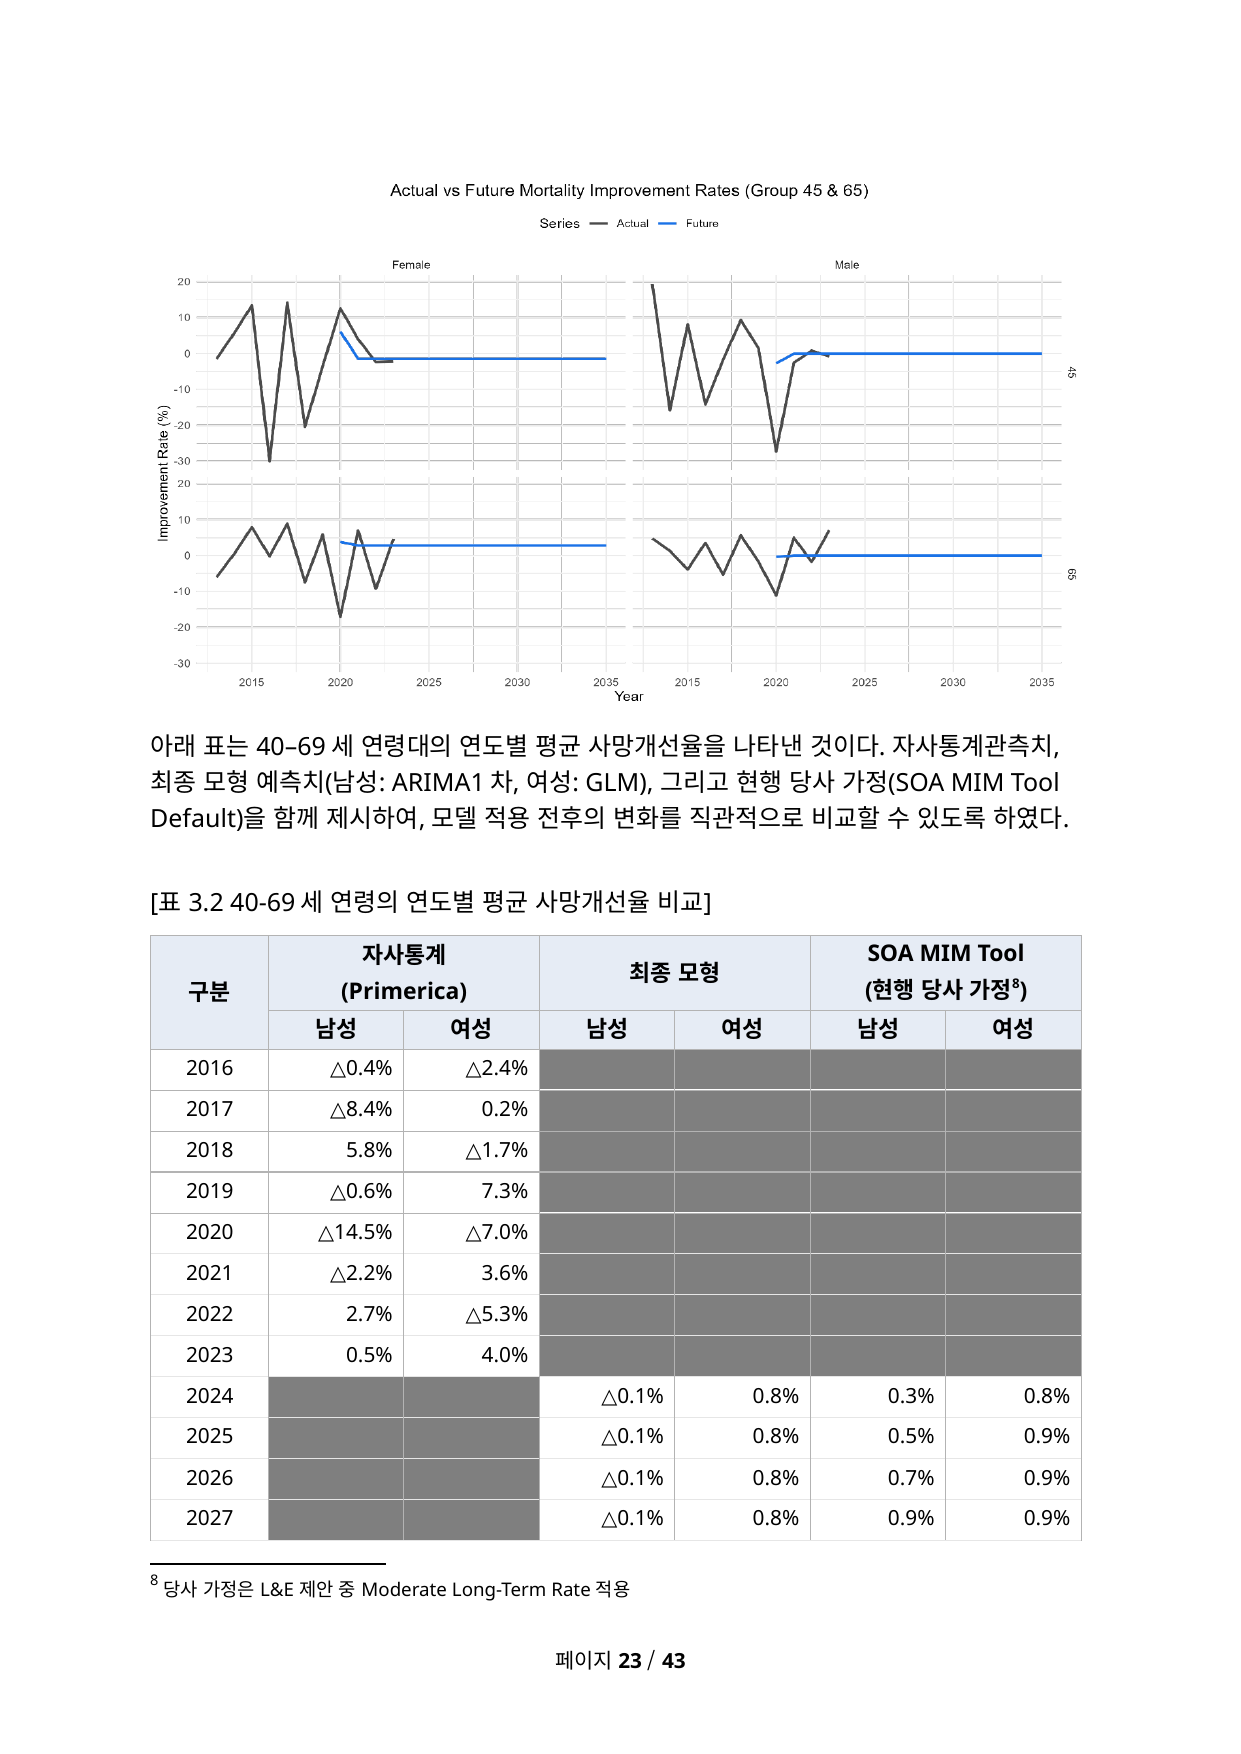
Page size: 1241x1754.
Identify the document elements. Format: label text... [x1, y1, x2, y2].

table_cell 0.5% [269, 1336, 403, 1376]
table_cell [675, 1091, 810, 1131]
table_cell 남성 [811, 1011, 945, 1049]
table_cell [811, 1254, 945, 1294]
picture [150, 177, 1090, 710]
table_cell [540, 1091, 674, 1131]
table_cell △14.5% [269, 1214, 403, 1253]
table_cell 2024 [151, 1377, 268, 1417]
table_cell 4.0% [404, 1336, 539, 1376]
table_cell △0.1% [540, 1459, 674, 1499]
table_cell [946, 1214, 1081, 1253]
table_cell 2021 [151, 1254, 268, 1294]
table_cell [540, 1132, 674, 1171]
table_cell 0.8% [675, 1459, 810, 1499]
table_cell 2025 [151, 1418, 268, 1458]
table_cell [404, 1377, 539, 1417]
table_cell 여성 [675, 1011, 810, 1049]
table_cell [540, 1173, 674, 1212]
table_cell △2.4% [404, 1050, 539, 1089]
table_cell 5.8% [269, 1132, 403, 1171]
table_cell 남성 [269, 1011, 403, 1049]
table_cell [404, 1418, 539, 1458]
table_cell 0.9% [946, 1418, 1081, 1458]
table_cell [946, 1295, 1081, 1335]
table_cell △2.2% [269, 1254, 403, 1294]
table_cell [946, 1173, 1081, 1212]
table_cell [946, 1254, 1081, 1294]
table_cell 2016 [151, 1050, 268, 1089]
table_cell 0.8% [675, 1377, 810, 1417]
table_cell [404, 1500, 539, 1540]
table_cell △0.4% [269, 1050, 403, 1089]
table_cell [946, 1050, 1081, 1089]
table_cell [404, 1459, 539, 1499]
table_cell 2019 [151, 1173, 268, 1212]
table_cell 2023 [151, 1336, 268, 1376]
table_cell △8.4% [269, 1091, 403, 1131]
table_cell 0.9% [811, 1500, 945, 1540]
table_cell 0.8% [946, 1377, 1081, 1417]
table_cell 3.6% [404, 1254, 539, 1294]
table_cell △7.0% [404, 1214, 539, 1253]
table_cell 2027 [151, 1500, 268, 1540]
table_cell [540, 1254, 674, 1294]
text 아래 표는 40–69세 연령대의 연도별 평균 사망개선율을 나타낸 것이다. 자사통계관측치, 최종 모형 예측치(남성: ARIMA1차, 여성: GLM), 그리고 현행 당사 가정(SOA MIM Tool Default)을 함께 제시하여, 모델 적용 전후의 변화를 직관적으로 비교할 수 있도록 하였다. [150, 726, 1090, 835]
table_cell 0.8% [675, 1418, 810, 1458]
table_cell [811, 1214, 945, 1253]
table_cell [269, 1500, 403, 1540]
table_header 최종 모형 [540, 936, 810, 1010]
table_cell [269, 1418, 403, 1458]
table_cell △0.1% [540, 1377, 674, 1417]
table_cell [811, 1336, 945, 1376]
text [표 3.2 40-69세 연령의 연도별 평균 사망개선율 비교] [150, 882, 1090, 919]
table_cell [675, 1254, 810, 1294]
table_cell 2018 [151, 1132, 268, 1171]
table_cell [811, 1091, 945, 1131]
table_cell [540, 1295, 674, 1335]
table_cell 2026 [151, 1459, 268, 1499]
table_cell 7.3% [404, 1173, 539, 1212]
table_cell △0.6% [269, 1173, 403, 1212]
table_cell 0.9% [946, 1500, 1081, 1540]
table_cell [540, 1336, 674, 1376]
table_cell △0.1% [540, 1500, 674, 1540]
table_cell 남성 [540, 1011, 674, 1049]
table_cell 0.2% [404, 1091, 539, 1131]
table_cell 0.3% [811, 1377, 945, 1417]
table_cell 0.5% [811, 1418, 945, 1458]
table_cell 2020 [151, 1214, 268, 1253]
table_cell [269, 1377, 403, 1417]
table_header SOA MIM Tool (현행 당사 가정) [811, 936, 1081, 1010]
table_cell 2.7% [269, 1295, 403, 1335]
table_cell 2017 [151, 1091, 268, 1131]
table_cell [811, 1050, 945, 1089]
table_cell △5.3% [404, 1295, 539, 1335]
table_cell [540, 1214, 674, 1253]
table_cell 2022 [151, 1295, 268, 1335]
table_cell 0.8% [675, 1500, 810, 1540]
table_cell [811, 1295, 945, 1335]
table_cell 0.7% [811, 1459, 945, 1499]
table_cell 여성 [404, 1011, 539, 1049]
table_cell [675, 1214, 810, 1253]
table_cell [946, 1091, 1081, 1131]
table_cell [675, 1336, 810, 1376]
table_cell △0.1% [540, 1418, 674, 1458]
table_header 자사통계 (Primerica) [269, 936, 539, 1010]
table_cell 0.9% [946, 1459, 1081, 1499]
table_header 구분 [151, 936, 268, 1049]
table_cell [811, 1132, 945, 1171]
table_cell [811, 1173, 945, 1212]
table_cell [269, 1459, 403, 1499]
table_cell [946, 1132, 1081, 1171]
table_cell △1.7% [404, 1132, 539, 1171]
table_cell [540, 1050, 674, 1089]
table_cell [675, 1050, 810, 1089]
table_cell [675, 1132, 810, 1171]
table_cell 여성 [946, 1011, 1081, 1049]
table_cell [675, 1173, 810, 1212]
table_cell [946, 1336, 1081, 1376]
table_cell [675, 1295, 810, 1335]
